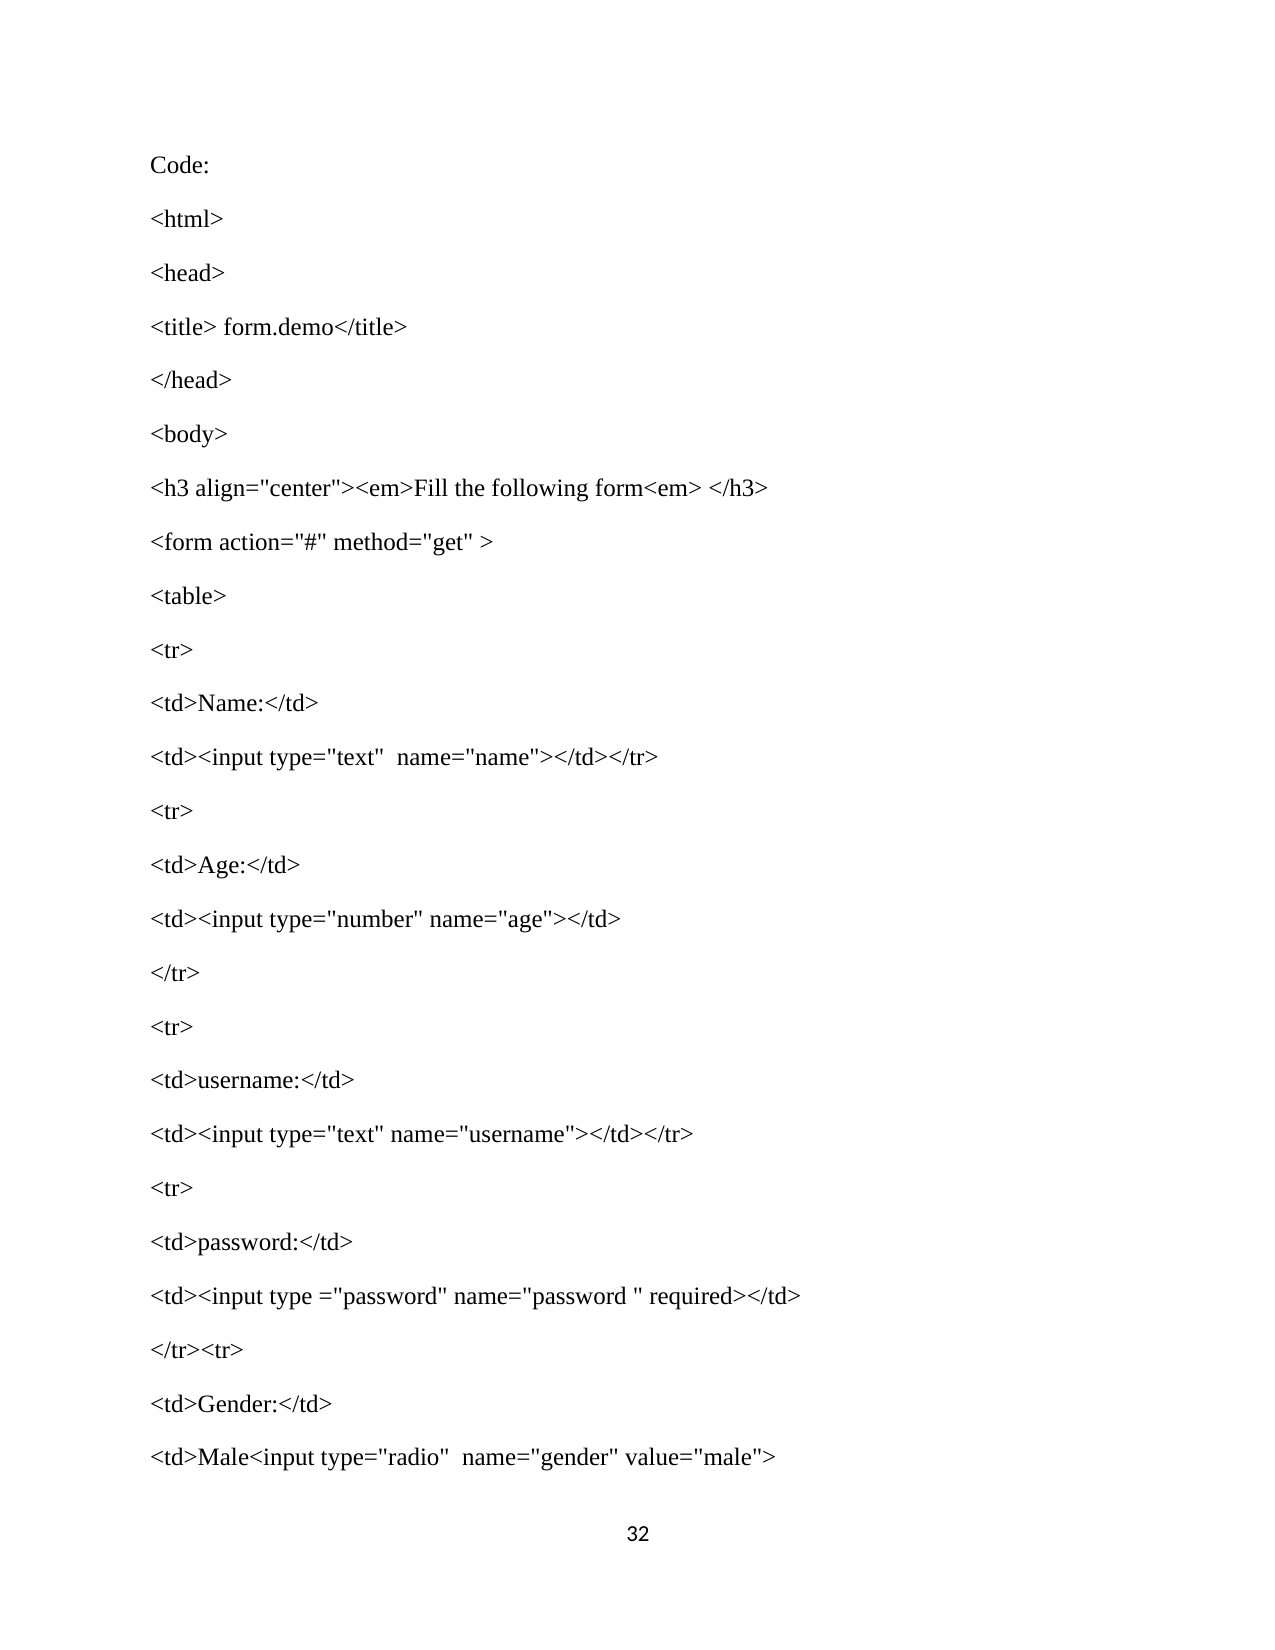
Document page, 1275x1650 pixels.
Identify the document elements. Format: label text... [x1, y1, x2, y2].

text <tr> [150, 635, 1125, 663]
text <body> [150, 419, 1125, 448]
text Code: [150, 150, 1125, 179]
text <td><input type="text" name="username"></td></tr> [150, 1119, 1125, 1148]
text <tr> [150, 796, 1125, 825]
text <td>Male<input type="radio" name="gender" value="male"> [150, 1442, 1125, 1471]
text </head> [150, 365, 1125, 394]
text <td><input type="text" name="name"></td></tr> [150, 742, 1125, 771]
text <h3 align="center"><em>Fill the following form<em> </h3> [150, 473, 1125, 502]
text <td>username:</td> [150, 1066, 1125, 1094]
text </tr> [150, 958, 1125, 987]
text <td><input type ="password" name="password " required></td> [150, 1281, 1125, 1310]
text <td><input type="number" name="age"></td> [150, 904, 1125, 933]
text <title> form.demo</title> [150, 312, 1125, 340]
text <td>Age:</td> [150, 850, 1125, 879]
text <tr> [150, 1012, 1125, 1040]
text <html> [150, 204, 1125, 233]
text <tr> [150, 1173, 1125, 1202]
text <head> [150, 258, 1125, 286]
text <td>Gender:</td> [150, 1389, 1125, 1417]
text <form action="#" method="get" > [150, 527, 1125, 556]
text </tr><tr> [150, 1335, 1125, 1363]
text <td>Name:</td> [150, 688, 1125, 717]
text <td>password:</td> [150, 1227, 1125, 1256]
text <table> [150, 581, 1125, 609]
